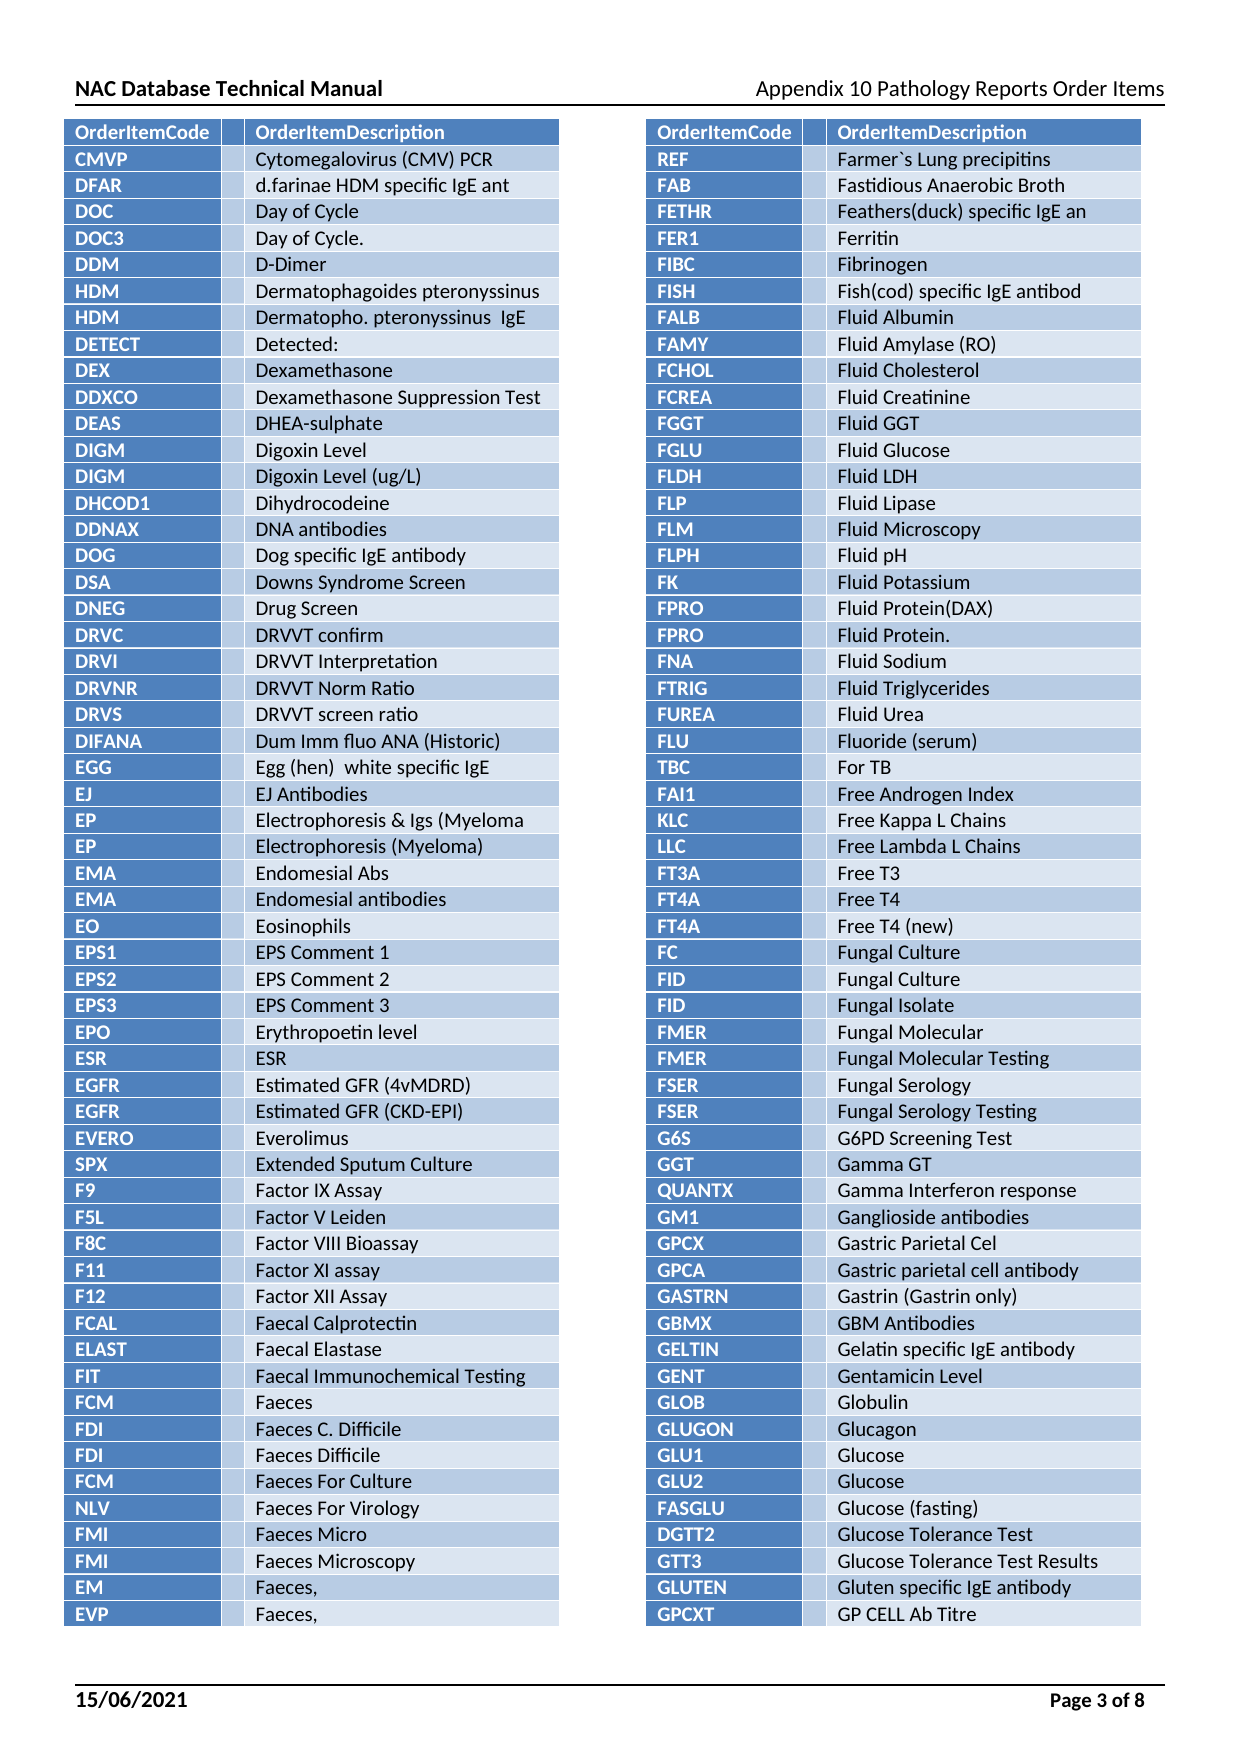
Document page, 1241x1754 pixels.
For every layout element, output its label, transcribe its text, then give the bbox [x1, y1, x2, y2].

table_cell [803, 543, 826, 568]
table_cell For TB [827, 754, 1141, 780]
table_cell GLUGON [646, 1416, 802, 1441]
table_cell [222, 622, 244, 647]
table_cell FT4A [646, 913, 802, 938]
table_cell Gentamicin Level [827, 1363, 1141, 1388]
table_cell [222, 1072, 244, 1097]
table_cell Everolimus [245, 1125, 559, 1150]
table_cell FSER [646, 1098, 802, 1124]
table_cell Fungal Molecular Testing [827, 1045, 1141, 1071]
table_cell [222, 887, 244, 912]
table_cell [803, 437, 826, 462]
table_cell FER1 [646, 225, 802, 251]
table_cell [222, 1284, 244, 1309]
table_cell [222, 1019, 244, 1044]
table_cell FGLU [646, 437, 802, 462]
table_cell [222, 728, 244, 753]
table_cell Gastrin (Gastrin only) [827, 1284, 1141, 1309]
table_cell GP CELL Ab Titre [827, 1601, 1141, 1626]
table_cell DIGM [64, 437, 221, 462]
table_cell EVP [64, 1601, 221, 1626]
table_cell FAI1 [646, 781, 802, 806]
table_cell FCHOL [646, 358, 802, 383]
table_cell Factor VIII Bioassay [245, 1231, 559, 1256]
table_header [222, 119, 244, 145]
table_cell EPO [64, 1019, 221, 1044]
table_cell Free Androgen Index [827, 781, 1141, 806]
table_cell GGT [646, 1151, 802, 1177]
table_cell FLP [646, 490, 802, 515]
table_cell HDM [64, 305, 221, 330]
table_cell EPS2 [64, 966, 221, 991]
table_cell DRVS [64, 701, 221, 727]
table_cell Fluid Lipase [827, 490, 1141, 515]
table_cell [222, 1178, 244, 1203]
table_cell Estimated GFR (4vMDRD) [245, 1072, 559, 1097]
table_cell Fungal Molecular [827, 1019, 1141, 1044]
table_cell REF [646, 146, 802, 171]
table_cell Faecal Calprotectin [245, 1310, 559, 1335]
table_cell DRVVT Norm Ratio [245, 675, 559, 700]
table_cell Endomesial antibodies [245, 887, 559, 912]
table_cell Ganglioside antibodies [827, 1204, 1141, 1229]
table_header OrderItemDescription [827, 119, 1141, 145]
table_cell FUREA [646, 701, 802, 727]
table_cell Estimated GFR (CKD-EPI) [245, 1098, 559, 1124]
table_cell FCAL [64, 1310, 221, 1335]
table_cell d.farinae HDM specific IgE ant [245, 172, 559, 198]
table_cell [222, 225, 244, 251]
table_cell Fluid Protein. [827, 622, 1141, 647]
table_cell EJ Antibodies [245, 781, 559, 806]
table_cell [222, 199, 244, 224]
table_cell FALB [646, 305, 802, 330]
table_cell [803, 1019, 826, 1044]
table_cell FLU [646, 728, 802, 753]
table_cell [803, 225, 826, 251]
table_cell Gamma GT [827, 1151, 1141, 1177]
table_cell GENT [646, 1363, 802, 1388]
table_cell [803, 1231, 826, 1256]
table_cell ESR [245, 1045, 559, 1071]
table_cell Faeces [245, 1389, 559, 1415]
table_cell Glucose [827, 1442, 1141, 1468]
table_cell SPX [64, 1151, 221, 1177]
table_cell Extended Sputum Culture [245, 1151, 559, 1177]
table_cell DRVVT Interpretation [245, 649, 559, 674]
table_cell Fluid GGT [827, 410, 1141, 436]
table_cell [222, 1231, 244, 1256]
table_cell [803, 1336, 826, 1362]
table_cell DGTT2 [646, 1522, 802, 1547]
table_cell Gluten specific IgE antibody [827, 1575, 1141, 1600]
table_cell Electrophoresis (Myeloma) [245, 834, 559, 859]
table_cell F5L [64, 1204, 221, 1229]
table_cell [222, 1363, 244, 1388]
table_cell FPRO [646, 622, 802, 647]
table_cell [803, 146, 826, 171]
table_cell [222, 701, 244, 727]
table_cell [222, 569, 244, 594]
table_cell FCREA [646, 384, 802, 409]
table_cell [803, 1575, 826, 1600]
table_cell [222, 305, 244, 330]
table_cell Fluid LDH [827, 463, 1141, 489]
table_cell FMI [64, 1548, 221, 1573]
table_cell Faeces For Culture [245, 1469, 559, 1494]
table_cell [222, 1548, 244, 1573]
table_cell [222, 1045, 244, 1071]
table_cell GASTRN [646, 1284, 802, 1309]
table_cell FK [646, 569, 802, 594]
table_cell FLPH [646, 543, 802, 568]
table_cell [222, 358, 244, 383]
table_cell DFAR [64, 172, 221, 198]
table_cell Gastric parietal cell antibody [827, 1257, 1141, 1282]
table_cell G6PD Screening Test [827, 1125, 1141, 1150]
table_cell FLDH [646, 463, 802, 489]
table_cell FNA [646, 649, 802, 674]
table_cell [803, 596, 826, 621]
table_cell [803, 305, 826, 330]
table_cell [803, 199, 826, 224]
table_cell GPCX [646, 1231, 802, 1256]
table_cell [803, 1548, 826, 1573]
table_cell [222, 146, 244, 171]
table_cell FIBC [646, 252, 802, 277]
table_cell GLU1 [646, 1442, 802, 1468]
table_cell [803, 622, 826, 647]
table_cell CMVP [64, 146, 221, 171]
table_cell [803, 252, 826, 277]
table_cell [803, 1045, 826, 1071]
table_cell DETECT [64, 331, 221, 356]
table_cell [222, 649, 244, 674]
table_cell F8C [64, 1231, 221, 1256]
table_cell [803, 701, 826, 727]
table_cell [222, 1389, 244, 1415]
table_cell [222, 1495, 244, 1521]
table_cell [222, 860, 244, 886]
table_cell Fastidious Anaerobic Broth [827, 172, 1141, 198]
table_cell Faeces For Virology [245, 1495, 559, 1521]
table_cell Dum Imm fluo ANA (Historic) [245, 728, 559, 753]
table_cell Fluid Triglycerides [827, 675, 1141, 700]
table_cell Downs Syndrome Screen [245, 569, 559, 594]
table_cell FISH [646, 278, 802, 303]
table_cell HDM [64, 278, 221, 303]
table_cell DRVVT screen ratio [245, 701, 559, 727]
table_cell FASGLU [646, 1495, 802, 1521]
table_cell FID [646, 993, 802, 1018]
table_cell [803, 1125, 826, 1150]
table_cell FAMY [646, 331, 802, 356]
table_cell [803, 1442, 826, 1468]
table_cell Faeces Microscopy [245, 1548, 559, 1573]
table_cell D-Dimer [245, 252, 559, 277]
table_cell [803, 463, 826, 489]
table_cell GBMX [646, 1310, 802, 1335]
table_cell [222, 754, 244, 780]
table_cell [803, 993, 826, 1018]
table_cell FT3A [646, 860, 802, 886]
table_cell Erythropoetin level [245, 1019, 559, 1044]
table_cell [803, 1178, 826, 1203]
table_cell [222, 1601, 244, 1626]
table_cell [222, 410, 244, 436]
table_cell [803, 1389, 826, 1415]
table_cell [803, 1469, 826, 1494]
table_cell [222, 913, 244, 938]
table_cell FT4A [646, 887, 802, 912]
table_cell [803, 384, 826, 409]
table_cell [222, 1522, 244, 1547]
table_cell Factor XI assay [245, 1257, 559, 1282]
table_cell EJ [64, 781, 221, 806]
table_cell [803, 278, 826, 303]
table_cell FMER [646, 1045, 802, 1071]
table_cell Factor IX Assay [245, 1178, 559, 1203]
table_cell EGFR [64, 1098, 221, 1124]
table_cell [222, 596, 244, 621]
table_cell DRVNR [64, 675, 221, 700]
table_cell Day of Cycle [245, 199, 559, 224]
table_header OrderItemCode [646, 119, 802, 145]
table_cell [803, 1257, 826, 1282]
table_cell DSA [64, 569, 221, 594]
table_cell [222, 278, 244, 303]
table_cell Glucagon [827, 1416, 1141, 1441]
table_cell Dexamethasone [245, 358, 559, 383]
table_cell Fluid pH [827, 543, 1141, 568]
table_cell Faeces Micro [245, 1522, 559, 1547]
table_cell FIT [64, 1363, 221, 1388]
table_cell DOG [64, 543, 221, 568]
table_cell Free T3 [827, 860, 1141, 886]
table_cell DRVC [64, 622, 221, 647]
table_cell Fungal Culture [827, 966, 1141, 991]
table_cell [222, 781, 244, 806]
table_cell DDM [64, 252, 221, 277]
table_cell FGGT [646, 410, 802, 436]
table_header [803, 119, 826, 145]
table_cell [803, 1522, 826, 1547]
table_cell [222, 1416, 244, 1441]
table_cell DHCOD1 [64, 490, 221, 515]
table_cell F9 [64, 1178, 221, 1203]
table_cell [803, 1416, 826, 1441]
table_cell [803, 1601, 826, 1626]
table_cell EVERO [64, 1125, 221, 1150]
table_cell [803, 516, 826, 542]
table_cell Fluid Albumin [827, 305, 1141, 330]
table_cell [803, 728, 826, 753]
table_cell Fluid Cholesterol [827, 358, 1141, 383]
table_cell FSER [646, 1072, 802, 1097]
table_cell Factor XII Assay [245, 1284, 559, 1309]
table_cell ESR [64, 1045, 221, 1071]
table_cell Free T4 (new) [827, 913, 1141, 938]
table_cell Fibrinogen [827, 252, 1141, 277]
table_cell [803, 675, 826, 700]
table_cell QUANTX [646, 1178, 802, 1203]
table_cell EPS3 [64, 993, 221, 1018]
table_cell Dog specific IgE antibody [245, 543, 559, 568]
table_cell [803, 490, 826, 515]
table_cell [222, 331, 244, 356]
table_cell [222, 490, 244, 515]
table_cell [222, 252, 244, 277]
table_cell Factor V Leiden [245, 1204, 559, 1229]
table_cell [222, 1310, 244, 1335]
table_cell [222, 834, 244, 859]
table_cell Dermatophagoides pteronyssinus [245, 278, 559, 303]
table_header OrderItemDescription [245, 119, 559, 145]
table_cell [803, 569, 826, 594]
table_cell NLV [64, 1495, 221, 1521]
table_cell Glucose Tolerance Test Results [827, 1548, 1141, 1573]
table_cell Fluid Sodium [827, 649, 1141, 674]
table_cell Electrophoresis & Igs (Myeloma [245, 807, 559, 833]
table_cell [803, 331, 826, 356]
table_cell GM1 [646, 1204, 802, 1229]
table_cell [803, 1098, 826, 1124]
table_cell [803, 649, 826, 674]
table_cell Eosinophils [245, 913, 559, 938]
table_cell FETHR [646, 199, 802, 224]
table_cell [222, 940, 244, 965]
table_cell [803, 1363, 826, 1388]
table_cell [803, 1310, 826, 1335]
table_cell GTT3 [646, 1548, 802, 1573]
table_cell Cytomegalovirus (CMV) PCR [245, 146, 559, 171]
table_cell [222, 675, 244, 700]
table_cell Free Kappa L Chains [827, 807, 1141, 833]
table_cell FMER [646, 1019, 802, 1044]
table_cell F11 [64, 1257, 221, 1282]
table_cell [222, 1204, 244, 1229]
table_cell G6S [646, 1125, 802, 1150]
table_cell ELAST [64, 1336, 221, 1362]
table_cell EP [64, 807, 221, 833]
table_cell [803, 1151, 826, 1177]
table_cell DOC [64, 199, 221, 224]
table_cell EP [64, 834, 221, 859]
table_cell EGFR [64, 1072, 221, 1097]
table_cell [222, 1151, 244, 1177]
table_cell DHEA-sulphate [245, 410, 559, 436]
table_cell DRVI [64, 649, 221, 674]
table_cell LLC [646, 834, 802, 859]
table_cell EM [64, 1575, 221, 1600]
table_cell Feathers(duck) specific IgE an [827, 199, 1141, 224]
table_cell Faecal Immunochemical Testing [245, 1363, 559, 1388]
table_cell [803, 1072, 826, 1097]
table_cell [803, 966, 826, 991]
table_cell [803, 1284, 826, 1309]
table_cell Dihydrocodeine [245, 490, 559, 515]
table_cell GLUTEN [646, 1575, 802, 1600]
table_cell FC [646, 940, 802, 965]
table_cell [222, 1098, 244, 1124]
table_cell FLM [646, 516, 802, 542]
table_cell [222, 516, 244, 542]
table_cell [803, 410, 826, 436]
table_cell [803, 754, 826, 780]
table_cell Day of Cycle. [245, 225, 559, 251]
table_cell EO [64, 913, 221, 938]
table_cell Fungal Isolate [827, 993, 1141, 1018]
table_cell DIFANA [64, 728, 221, 753]
table_cell DRVVT confirm [245, 622, 559, 647]
table_cell Fluid Protein(DAX) [827, 596, 1141, 621]
table_cell [222, 1469, 244, 1494]
table_cell Fluoride (serum) [827, 728, 1141, 753]
table_cell DNA antibodies [245, 516, 559, 542]
table_cell FMI [64, 1522, 221, 1547]
table_cell Ferritin [827, 225, 1141, 251]
table_cell DNEG [64, 596, 221, 621]
table_cell [803, 940, 826, 965]
table_cell DIGM [64, 463, 221, 489]
table_cell EPS1 [64, 940, 221, 965]
table_cell [222, 1575, 244, 1600]
table_cell FPRO [646, 596, 802, 621]
table_cell Fish(cod) specific IgE antibod [827, 278, 1141, 303]
table_cell Glucose (fasting) [827, 1495, 1141, 1521]
table_cell Faeces, [245, 1575, 559, 1600]
table_cell Fungal Serology Testing [827, 1098, 1141, 1124]
table_cell [803, 1204, 826, 1229]
table_cell DOC3 [64, 225, 221, 251]
table_cell Glucose Tolerance Test [827, 1522, 1141, 1547]
table_cell [222, 172, 244, 198]
table_cell Fluid Potassium [827, 569, 1141, 594]
table_cell Gamma Interferon response [827, 1178, 1141, 1203]
table_cell [222, 1125, 244, 1150]
table_cell Farmer`s Lung precipitins [827, 146, 1141, 171]
table_cell Fluid Creatinine [827, 384, 1141, 409]
table_cell EPS Comment 2 [245, 966, 559, 991]
table_cell [803, 807, 826, 833]
table_cell FDI [64, 1416, 221, 1441]
table_cell [803, 834, 826, 859]
table_cell [222, 437, 244, 462]
table_cell FID [646, 966, 802, 991]
table_cell [222, 807, 244, 833]
table_cell Fluid Microscopy [827, 516, 1141, 542]
table_cell Fungal Serology [827, 1072, 1141, 1097]
table_cell DDNAX [64, 516, 221, 542]
table_cell FTRIG [646, 675, 802, 700]
table_cell [222, 966, 244, 991]
table_cell FCM [64, 1469, 221, 1494]
table_cell DDXCO [64, 384, 221, 409]
table_cell GLOB [646, 1389, 802, 1415]
table_cell [222, 993, 244, 1018]
table_cell [803, 358, 826, 383]
table_cell Drug Screen [245, 596, 559, 621]
table_cell GPCXT [646, 1601, 802, 1626]
table_cell FCM [64, 1389, 221, 1415]
table_cell EMA [64, 860, 221, 886]
table_cell Egg (hen) white specific IgE [245, 754, 559, 780]
table_cell Gelatin specific IgE antibody [827, 1336, 1141, 1362]
table_cell Digoxin Level (ug/L) [245, 463, 559, 489]
table_cell [803, 1495, 826, 1521]
table_cell Detected: [245, 331, 559, 356]
table_cell FAB [646, 172, 802, 198]
table_cell [222, 463, 244, 489]
table_cell GPCA [646, 1257, 802, 1282]
table_cell DEAS [64, 410, 221, 436]
table_cell Digoxin Level [245, 437, 559, 462]
table_cell KLC [646, 807, 802, 833]
table_cell Dermatopho. pteronyssinus IgE [245, 305, 559, 330]
table_cell Fluid Urea [827, 701, 1141, 727]
table_cell Free Lambda L Chains [827, 834, 1141, 859]
table_cell Free T4 [827, 887, 1141, 912]
table_cell TBC [646, 754, 802, 780]
table_cell F12 [64, 1284, 221, 1309]
table_cell [222, 1257, 244, 1282]
table_cell GLU2 [646, 1469, 802, 1494]
table_cell GBM Antibodies [827, 1310, 1141, 1335]
table_cell [222, 1336, 244, 1362]
table_cell [222, 384, 244, 409]
table_cell EPS Comment 3 [245, 993, 559, 1018]
table_cell Faeces, [245, 1601, 559, 1626]
table_cell GELTIN [646, 1336, 802, 1362]
table_cell DEX [64, 358, 221, 383]
table_cell [803, 781, 826, 806]
table_cell EMA [64, 887, 221, 912]
table_cell Fungal Culture [827, 940, 1141, 965]
table_cell EGG [64, 754, 221, 780]
table_cell Globulin [827, 1389, 1141, 1415]
table_cell Faecal Elastase [245, 1336, 559, 1362]
table_cell Glucose [827, 1469, 1141, 1494]
table_cell Dexamethasone Suppression Test [245, 384, 559, 409]
table_cell [222, 543, 244, 568]
table_cell Endomesial Abs [245, 860, 559, 886]
table_cell [222, 1442, 244, 1468]
table_cell Faeces C. Difficile [245, 1416, 559, 1441]
table_cell [803, 887, 826, 912]
table_cell [803, 172, 826, 198]
table_header OrderItemCode [64, 119, 221, 145]
table_cell Fluid Glucose [827, 437, 1141, 462]
table_cell Fluid Amylase (RO) [827, 331, 1141, 356]
table_cell [803, 913, 826, 938]
table_cell FDI [64, 1442, 221, 1468]
table_cell EPS Comment 1 [245, 940, 559, 965]
table_cell Gastric Parietal Cel [827, 1231, 1141, 1256]
table_cell Faeces Difficile [245, 1442, 559, 1468]
table_cell [803, 860, 826, 886]
